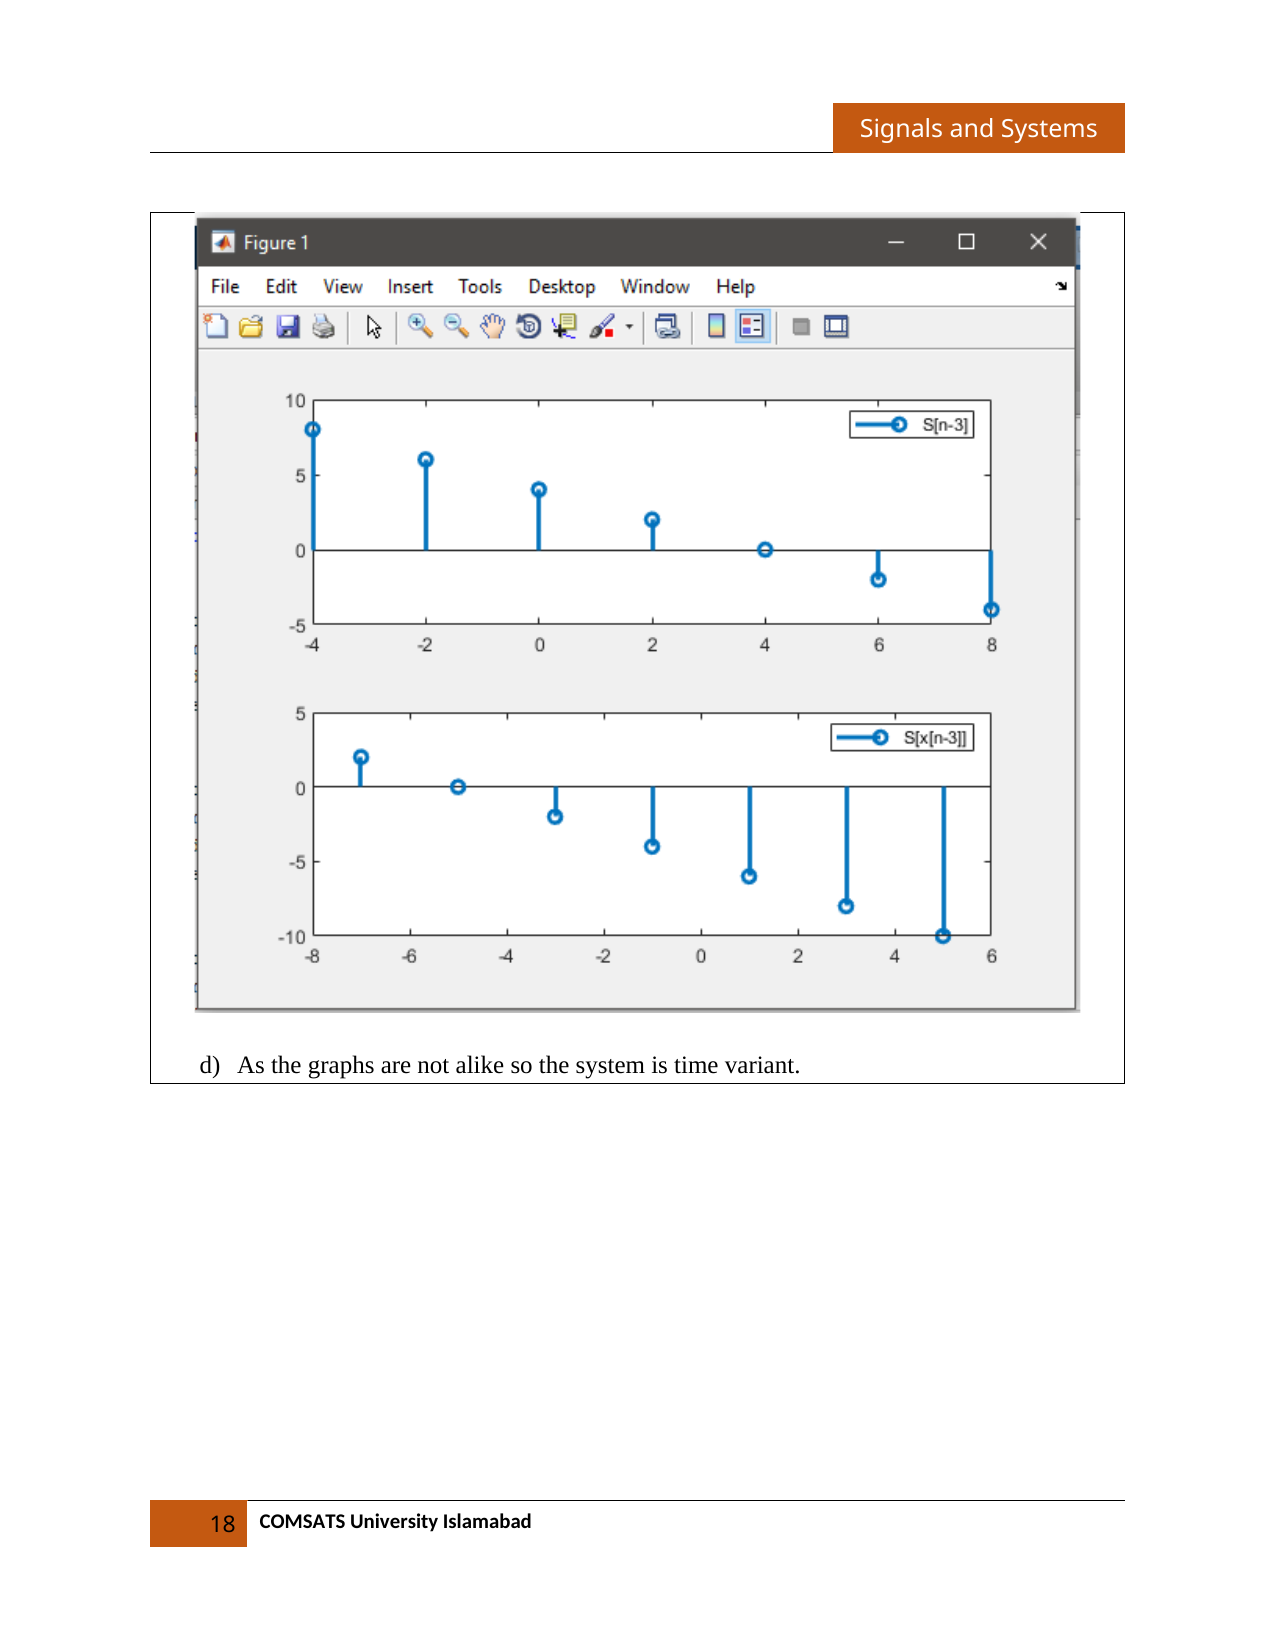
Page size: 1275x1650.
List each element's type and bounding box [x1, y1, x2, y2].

table_header [151, 213, 1124, 1083]
picture [194, 212, 1081, 1013]
